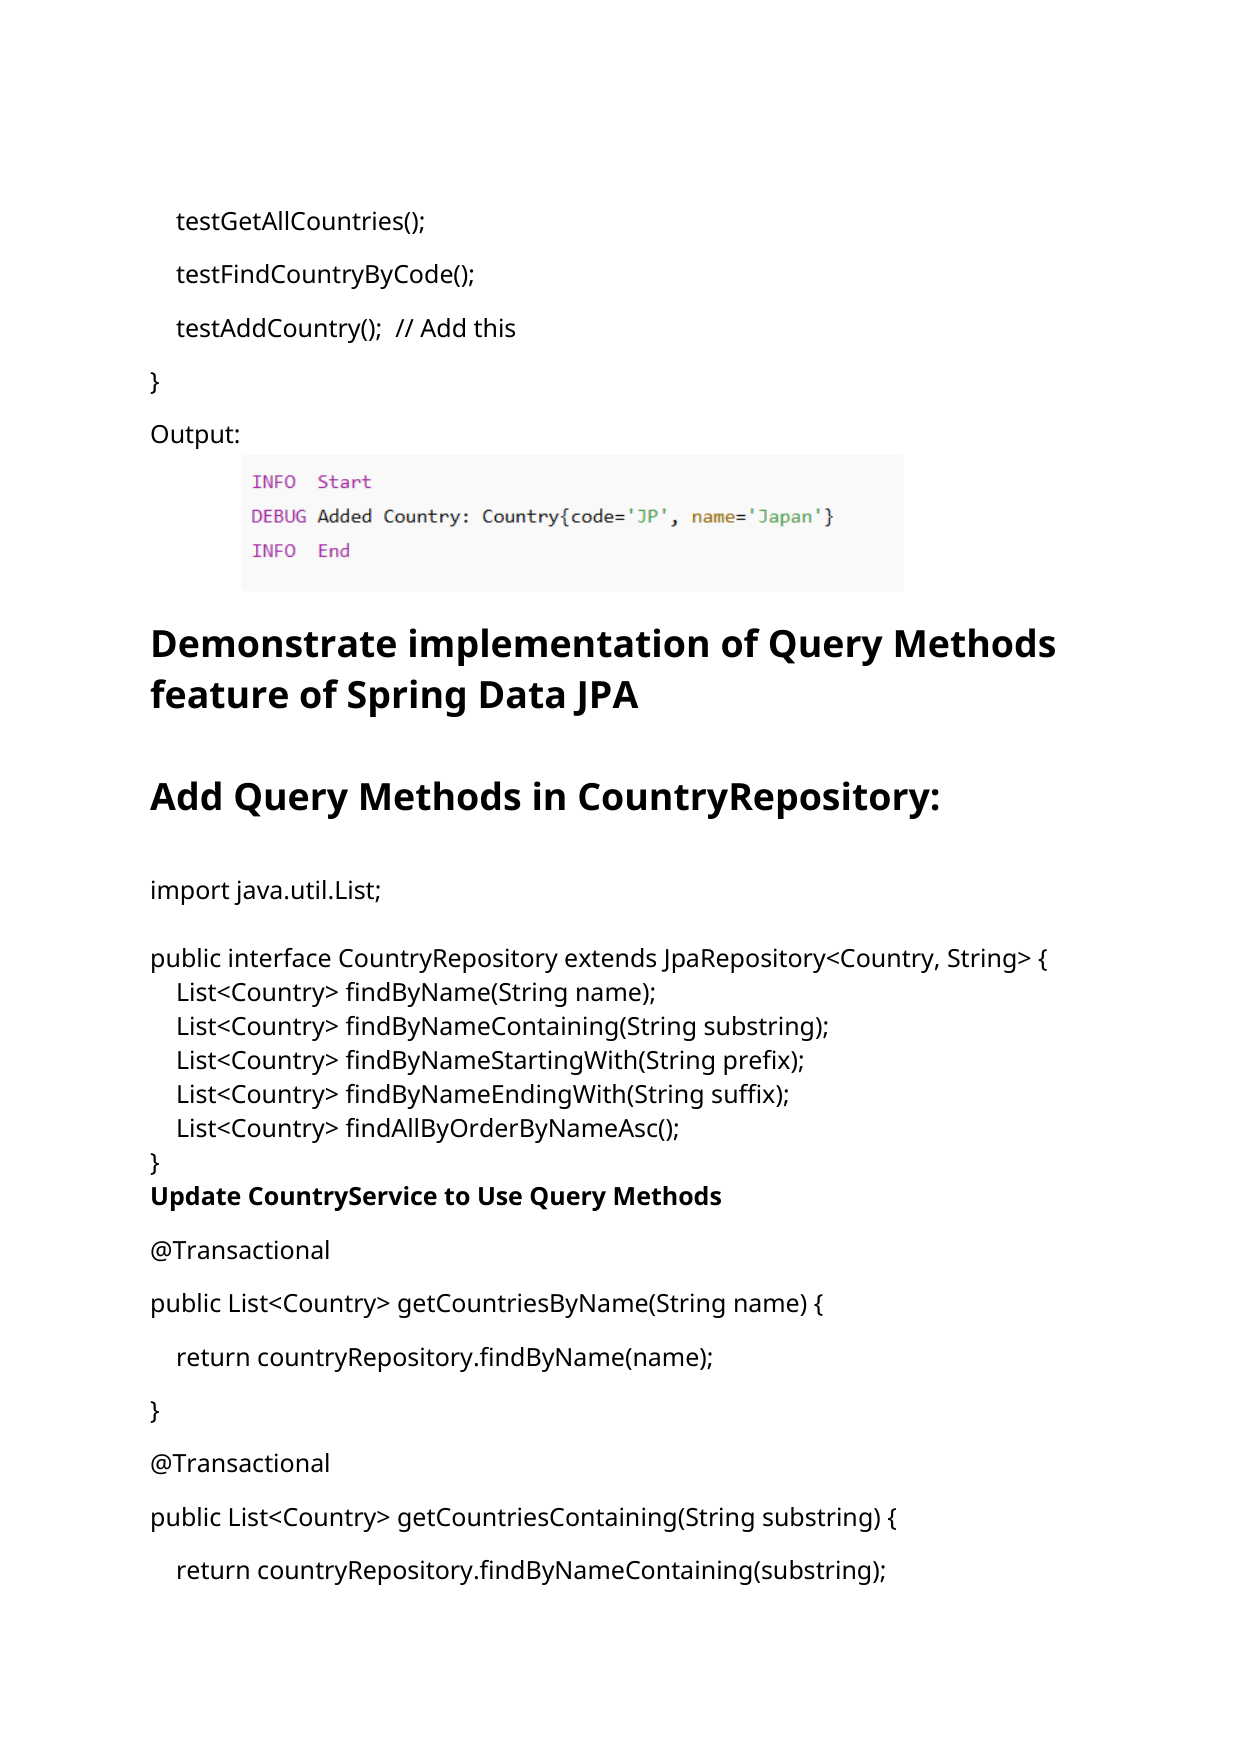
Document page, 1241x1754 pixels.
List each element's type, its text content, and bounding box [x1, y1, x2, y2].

text } [150, 1145, 1090, 1179]
text Update CountryService to Use Query Methods [150, 1179, 1090, 1213]
text Add Query Methods in CountryRepository: [150, 770, 1090, 821]
text @Transactional [150, 1232, 1090, 1266]
picture [241, 455, 904, 598]
text return countryRepository.findByName(name); [150, 1339, 1090, 1373]
text List<Country> findByNameEndingWith(String suffix); [150, 1077, 1090, 1111]
text testAddCountry(); // Add this [150, 310, 1090, 344]
text import java.util.List; [150, 872, 1090, 906]
text public List<Country> getCountriesByName(String name) { [150, 1286, 1090, 1320]
text testGetAllCountries(); [150, 203, 1090, 237]
text return countryRepository.findByNameContaining(substring); [150, 1553, 1090, 1587]
text public List<Country> getCountriesContaining(String substring) { [150, 1499, 1090, 1533]
text public interface CountryRepository extends JpaRepository<Country, String> { [150, 940, 1090, 974]
text } [150, 364, 1090, 398]
text Output: [150, 417, 1090, 451]
text } [150, 1393, 1090, 1427]
text List<Country> findByNameContaining(String substring); [150, 1008, 1090, 1043]
text List<Country> findAllByOrderByNameAsc(); [150, 1111, 1090, 1145]
text @Transactional [150, 1446, 1090, 1480]
text List<Country> findByNameStartingWith(String prefix); [150, 1043, 1090, 1077]
text testFindCountryByCode(); [150, 257, 1090, 291]
text List<Country> findByName(String name); [150, 974, 1090, 1008]
